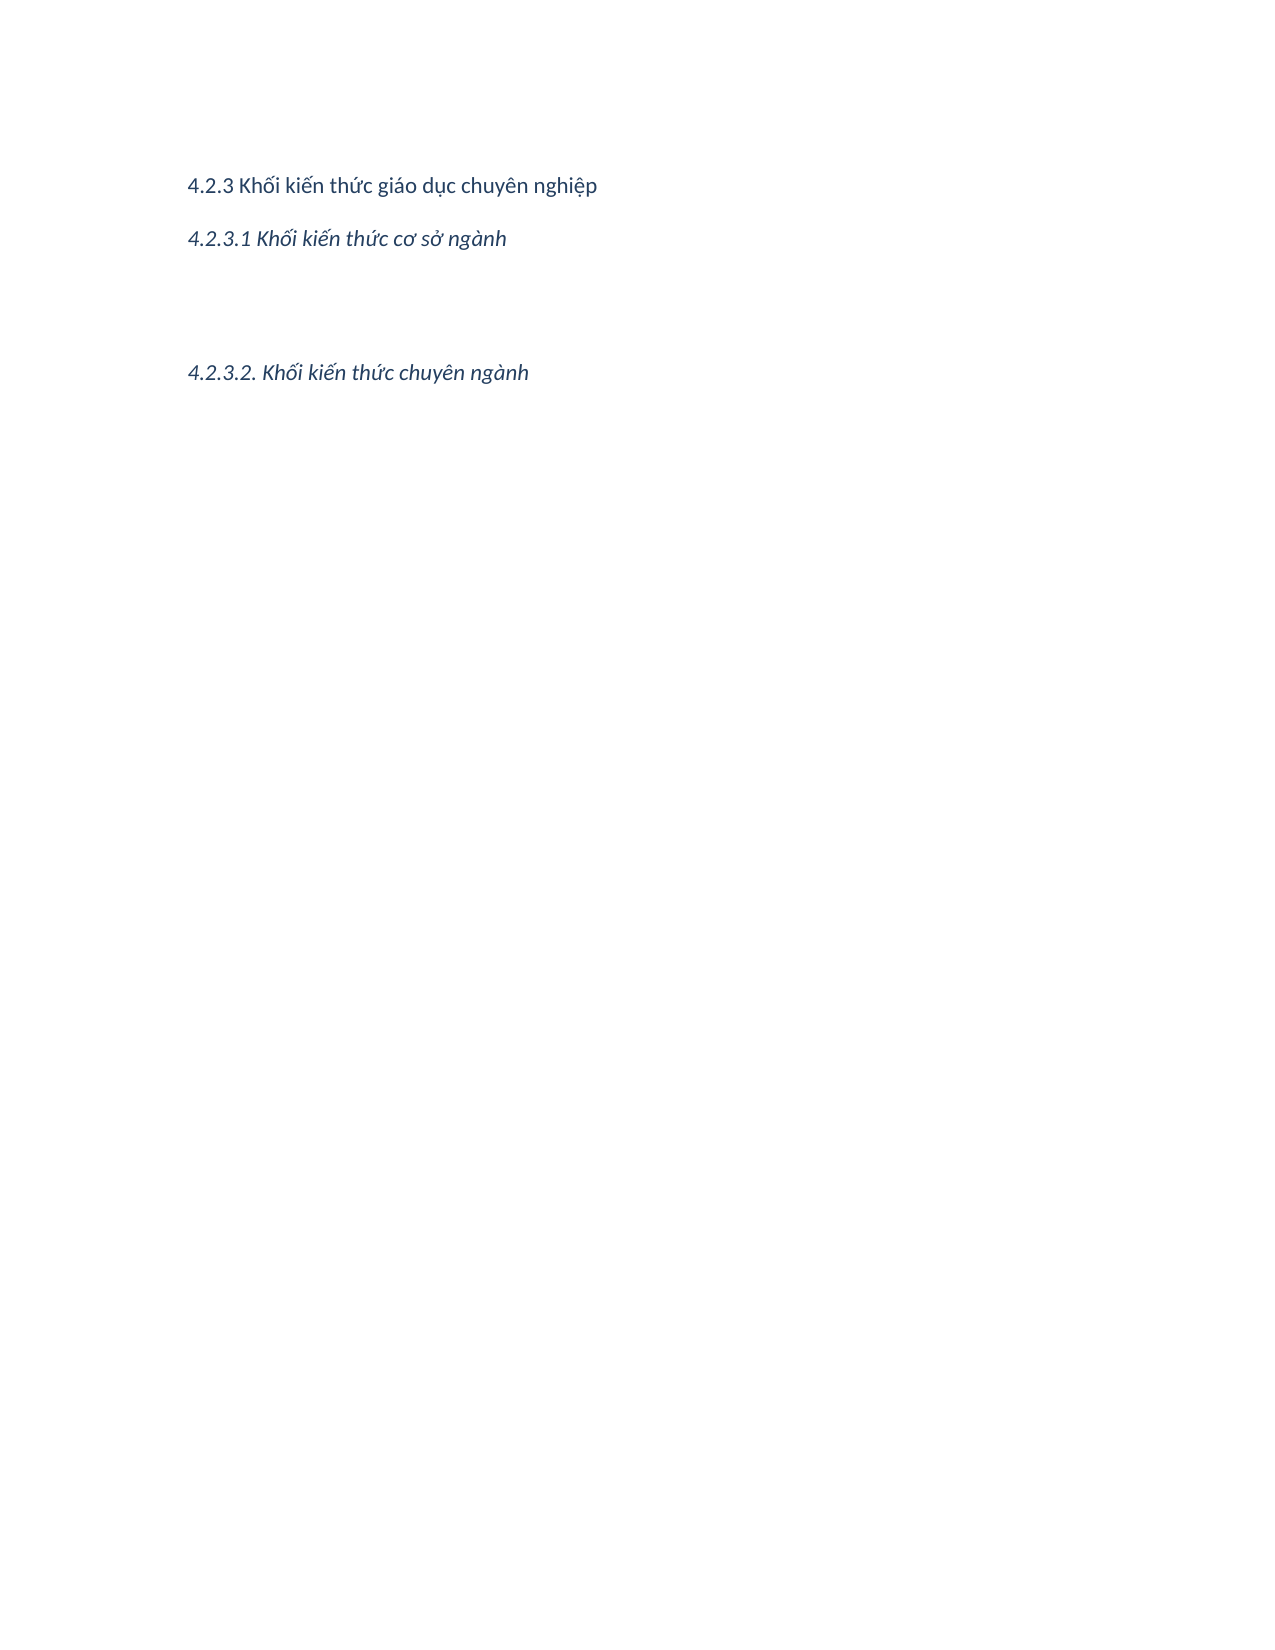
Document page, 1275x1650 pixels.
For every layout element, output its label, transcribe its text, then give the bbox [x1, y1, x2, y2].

subtitle 4.2.3.2. Khối kiến thức chuyên ngành [187, 358, 1087, 386]
subtitle 4.2.3.1 Khối kiến thức cơ sở ngành [187, 224, 1087, 252]
subtitle 4.2.3 Khối kiến thức giáo dục chuyên nghiệp [187, 171, 1087, 199]
